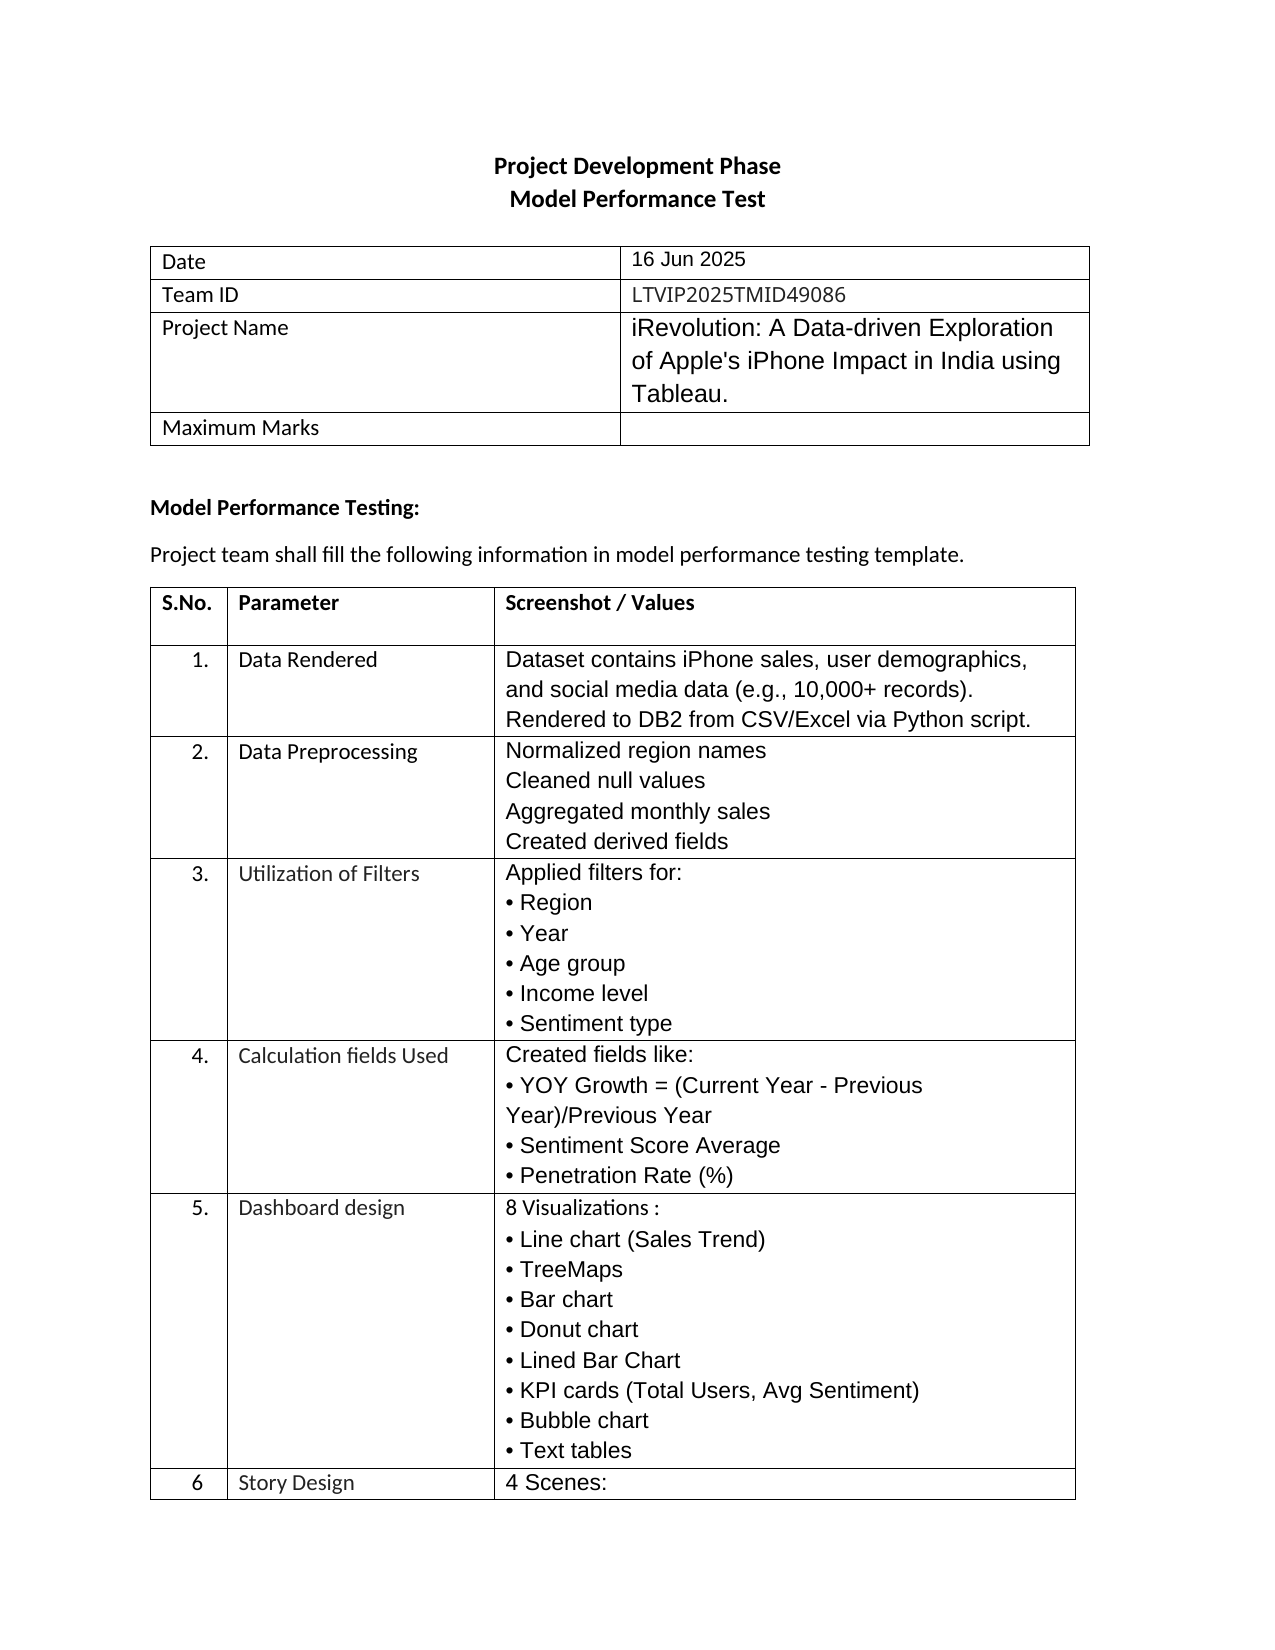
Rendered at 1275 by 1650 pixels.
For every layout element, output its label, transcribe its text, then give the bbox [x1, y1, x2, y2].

table_cell [151, 737, 227, 858]
table_cell Dataset contains iPhone sales, user demographics, and social media data (e.g., 10,000+ records). Rendered to DB2 from CSV/Excel via Python script. [495, 646, 1075, 736]
table_cell Data Preprocessing [228, 737, 494, 858]
table_cell Applied filters for: • Region • Year • Age group • Income level • Sentiment type [495, 859, 1075, 1040]
table_cell Story Design [228, 1469, 494, 1499]
table_cell Project Name [151, 313, 620, 412]
table_header S.No. [151, 588, 227, 644]
table_cell 3. [151, 859, 227, 1040]
text Model Performance Testing: [150, 493, 1125, 521]
table_cell 6 [151, 1469, 227, 1499]
text Project Development Phase [150, 150, 1125, 181]
table_header Parameter [228, 588, 494, 644]
table_header Date [151, 247, 620, 279]
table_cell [495, 1469, 1075, 1499]
table_cell 5. [151, 1194, 227, 1467]
table_cell LTVIP2025TMID49086 [621, 280, 1089, 312]
table_cell Calculation fields Used [228, 1041, 494, 1192]
table_cell Team ID [151, 280, 620, 312]
table_cell Dashboard design [228, 1194, 494, 1467]
table_header 16 Jun 2025 [621, 247, 1089, 279]
table_cell Utilization of Filters [228, 859, 494, 1040]
text Project team shall fill the following information in model performance testing template. [150, 540, 1125, 568]
table_cell [621, 413, 1089, 445]
table_header Screenshot / Values [495, 588, 1075, 644]
table_cell 4. [151, 1041, 227, 1192]
table_cell Data Rendered [228, 646, 494, 736]
table_cell [151, 646, 227, 736]
table_cell 8 Visualizations : • Line chart (Sales Trend) • TreeMaps • Bar chart • Donut chart • Lined Bar Chart • KPI cards (Total Users, Avg Sentiment) • Bubble chart • Text tables [495, 1194, 1075, 1467]
table_cell Maximum Marks [151, 413, 620, 445]
table_cell Normalized region names Cleaned null values Aggregated monthly sales Created derived fields [495, 737, 1075, 858]
text Model Performance Test [150, 183, 1125, 213]
table_cell iRevolution: A Data-driven Exploration of Apple's iPhone Impact in India using Tableau. [621, 313, 1089, 412]
table_cell Created fields like: • YOY Growth = (Current Year - Previous Year)/Previous Year • Sentiment Score Average • Penetration Rate (%) [495, 1041, 1075, 1192]
